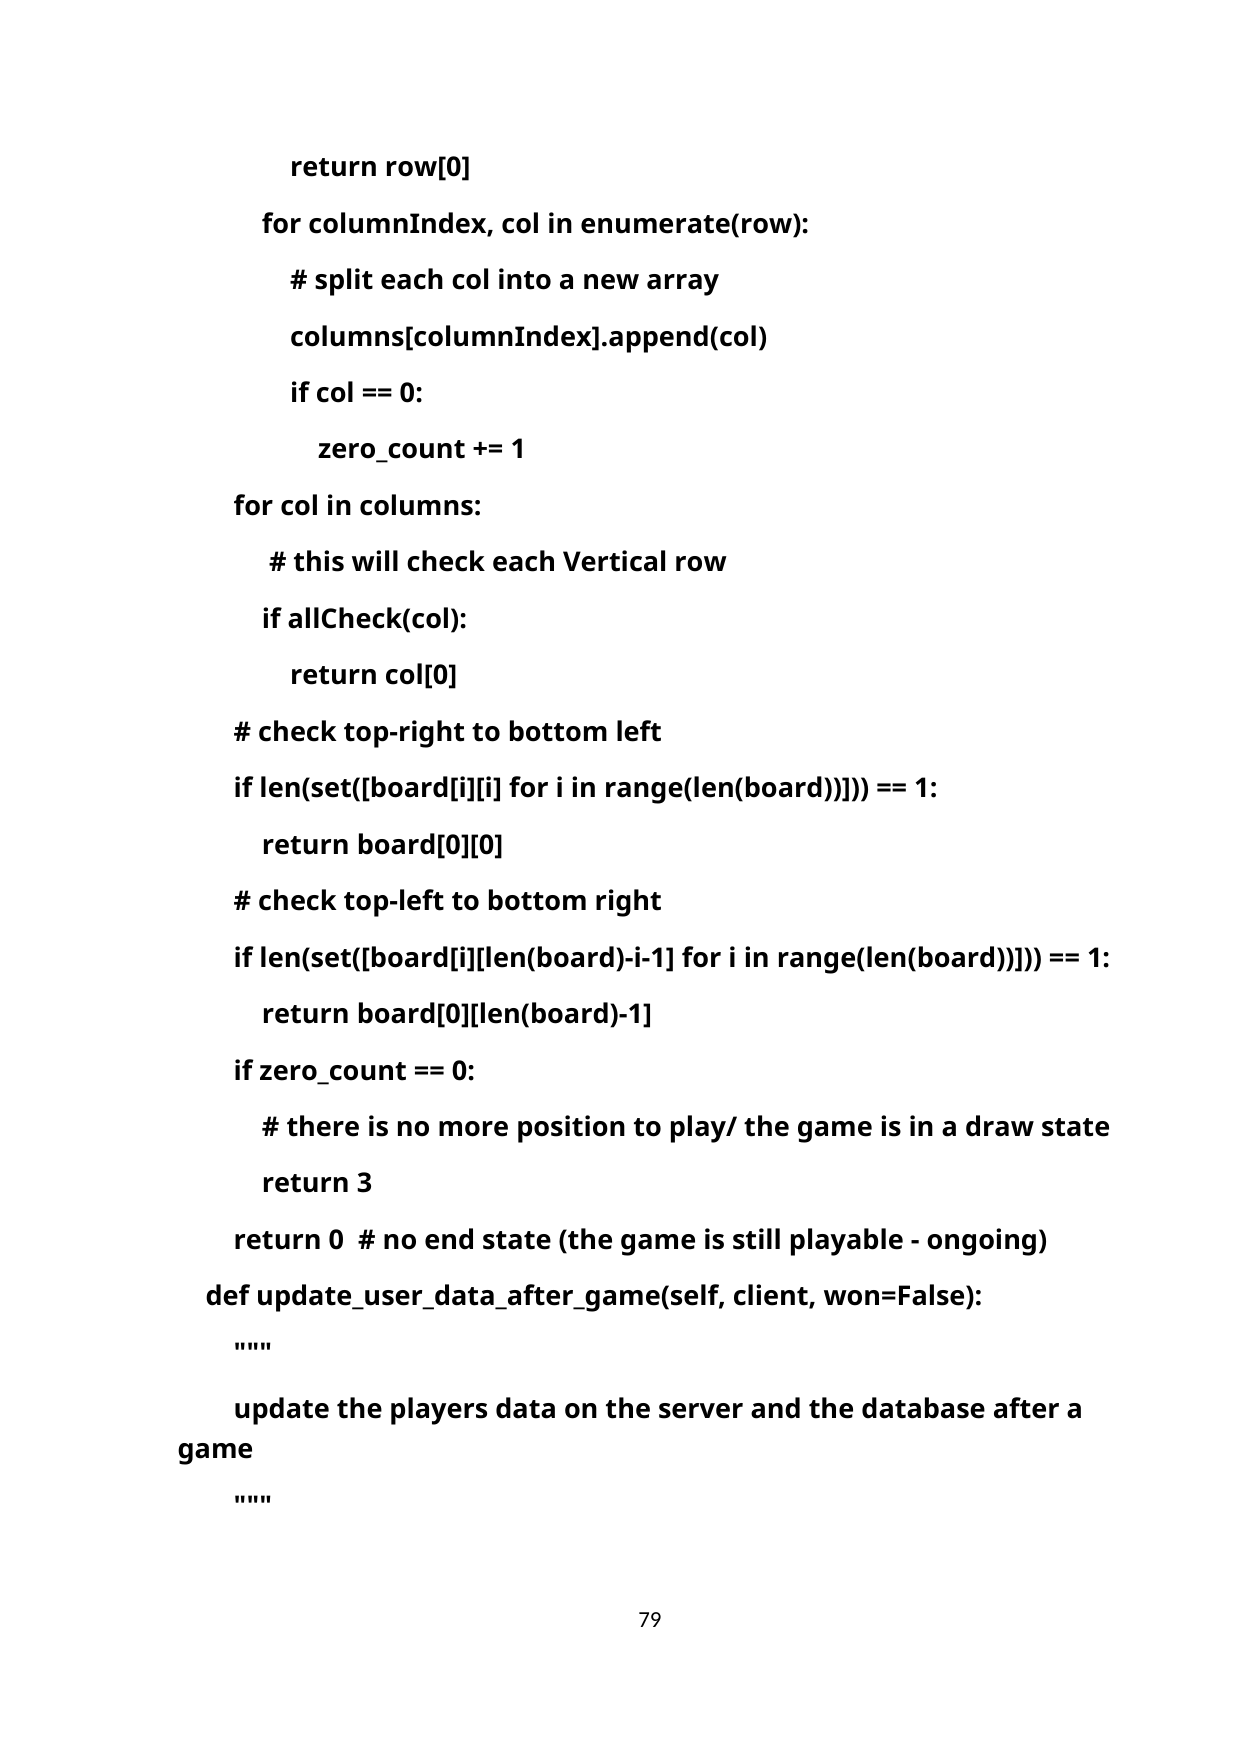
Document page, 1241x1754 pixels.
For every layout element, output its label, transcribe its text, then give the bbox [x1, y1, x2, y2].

text # split each col into a new array [177, 261, 1122, 297]
text if zero_count == 0: [177, 1051, 1122, 1088]
text return row[0] [177, 148, 1122, 184]
text if len(set([board[i][len(board)-i-1] for i in range(len(board))])) == 1: [177, 938, 1122, 975]
text # this will check each Vertical row [177, 543, 1122, 580]
text # there is no more position to play/ the game is in a draw state [177, 1107, 1122, 1144]
text """ [177, 1486, 1122, 1523]
text if len(set([board[i][i] for i in range(len(board))])) == 1: [177, 769, 1122, 806]
text # check top-left to bottom right [177, 882, 1122, 918]
text if col == 0: [177, 373, 1122, 410]
text """ [177, 1333, 1122, 1370]
text zero_count += 1 [177, 430, 1122, 467]
text if allCheck(col): [177, 599, 1122, 636]
text return 3 [177, 1164, 1122, 1201]
text return 0 # no end state (the game is still playable - ongoing) [177, 1220, 1122, 1257]
text return board[0][len(board)-1] [177, 994, 1122, 1031]
text update the players data on the server and the database after a game [177, 1390, 1122, 1466]
text return board[0][0] [177, 825, 1122, 862]
text columns[columnIndex].append(col) [177, 317, 1122, 354]
text return col[0] [177, 656, 1122, 693]
text # check top-right to bottom left [177, 712, 1122, 749]
text def update_user_data_after_game(self, client, won=False): [177, 1277, 1122, 1314]
text for columnIndex, col in enumerate(row): [177, 204, 1122, 241]
text for col in columns: [177, 486, 1122, 523]
